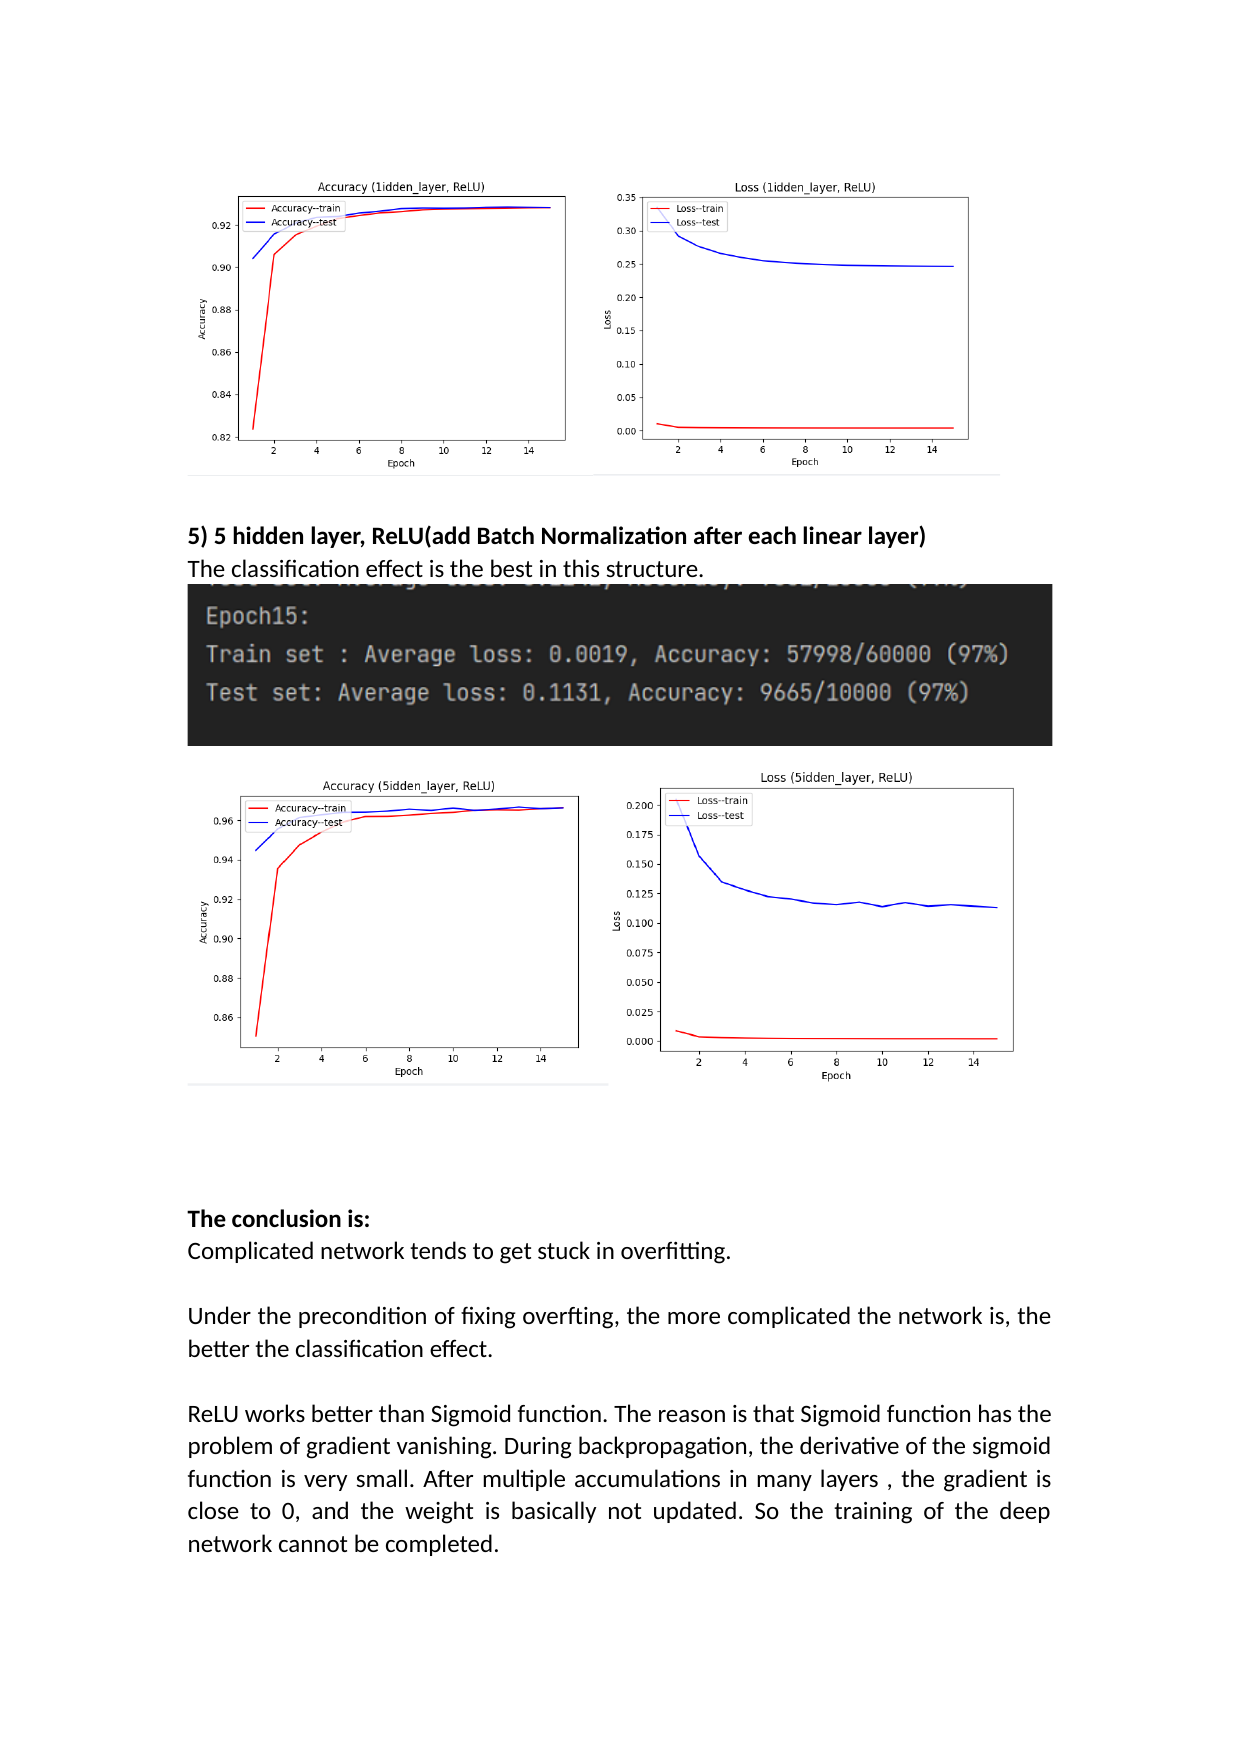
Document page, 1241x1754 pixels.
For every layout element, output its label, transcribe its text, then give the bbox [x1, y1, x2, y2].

picture [187, 584, 1053, 746]
picture [187, 747, 1050, 1086]
text Complicated network tends to get stuck in overfitting. [187, 1234, 1053, 1267]
text The conclusion is: [187, 1202, 1053, 1234]
text Under the precondition of fixing overfting, the more complicated the network is, the better the classification effect. [187, 1299, 1053, 1364]
picture [187, 162, 1001, 476]
text ReLU works better than Sigmoid function. The reason is that Sigmoid function has the problem of gradient vanishing. During backpropagation, the derivative of the sigmoid function is very small. After multiple accumulations in many layers , the gradient is close to 0, and the weight is basically not updated. So the training of the deep network cannot be completed. [187, 1397, 1053, 1559]
list The classification effect is the best in this structure. [187, 552, 1053, 584]
list 5 hidden layer, ReLU(add Batch Normalization after each linear layer) [187, 519, 1053, 552]
